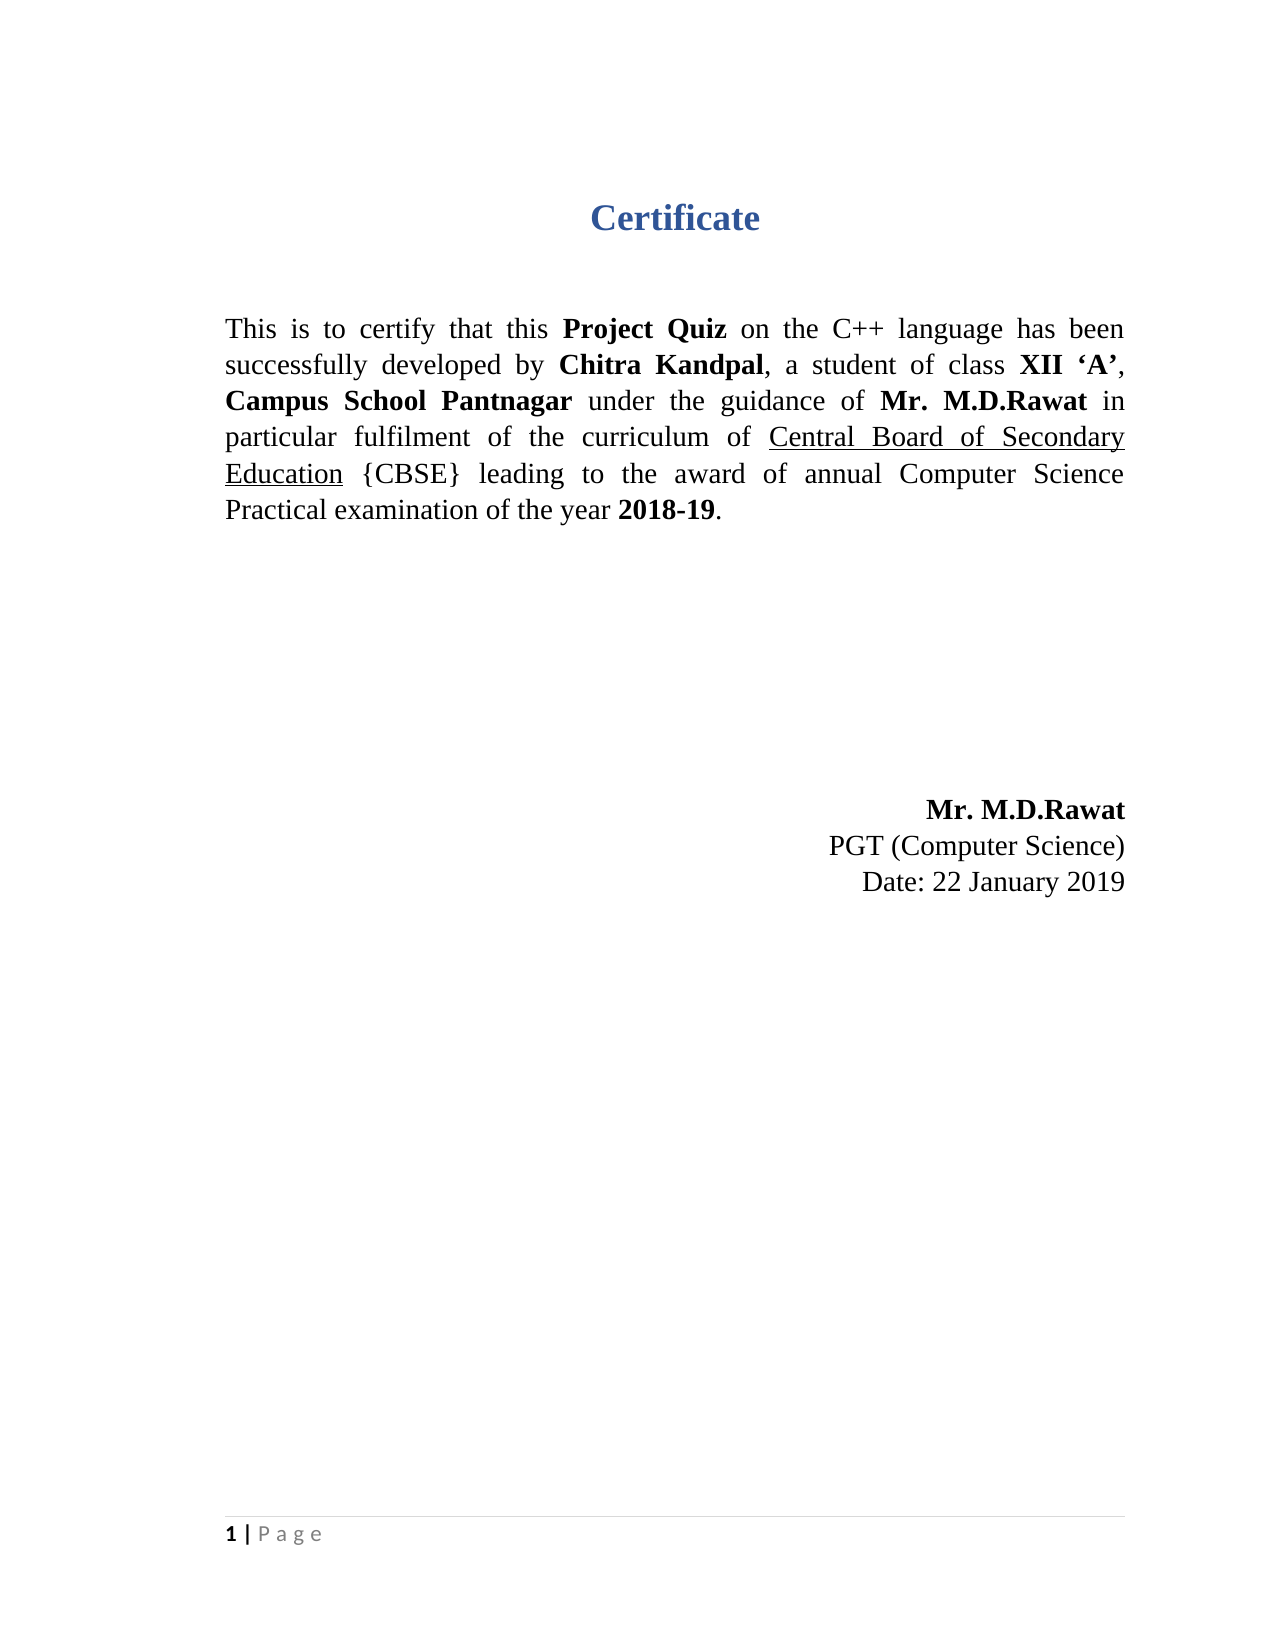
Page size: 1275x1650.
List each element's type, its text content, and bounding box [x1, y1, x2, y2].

text Mr. M.D.Rawat [225, 792, 1125, 826]
text Certificate [225, 195, 1125, 238]
text Date: 22 January 2019 [225, 864, 1125, 898]
text This is to certify that this Project Quiz on the C++ language has been successfully developed by Chitra Kandpal, a student of class XII ‘A’, Campus School Pantnagar under the guidance of Mr. M.D.Rawat in particular fulfilment of the curriculum of Central Board of Secondary Education {CBSE} leading to the award of annual Computer Science Practical examination of the year 2018-19. [225, 311, 1125, 525]
text PGT (Computer Science) [225, 828, 1125, 862]
